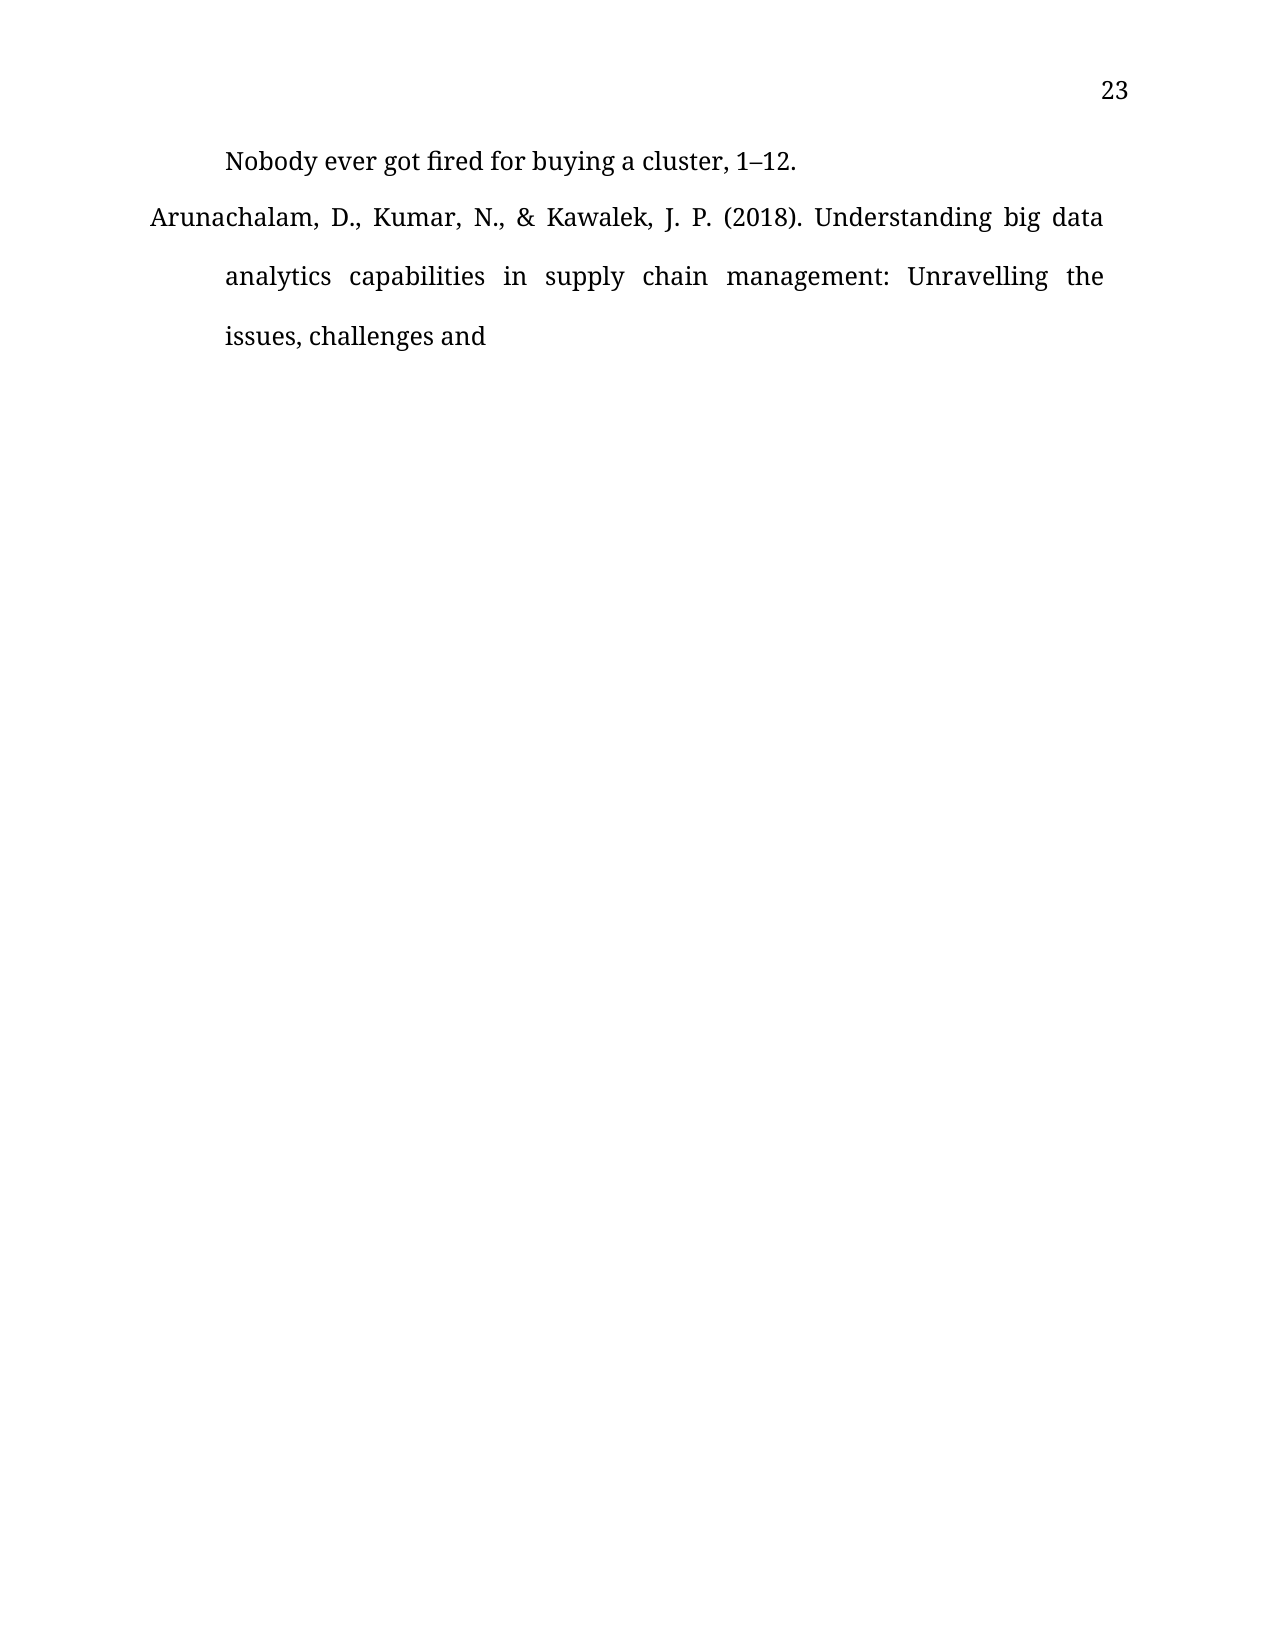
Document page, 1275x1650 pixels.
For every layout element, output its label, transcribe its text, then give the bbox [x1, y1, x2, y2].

text Nobody ever got fired for buying a cluster, 1–12. [225, 144, 1142, 178]
text Arunachalam, D., Kumar, N., & Kawalek, J. P. (2018). Understanding big data analytics capabilities in supply chain management: Unravelling the issues, challenges and [150, 199, 1104, 352]
